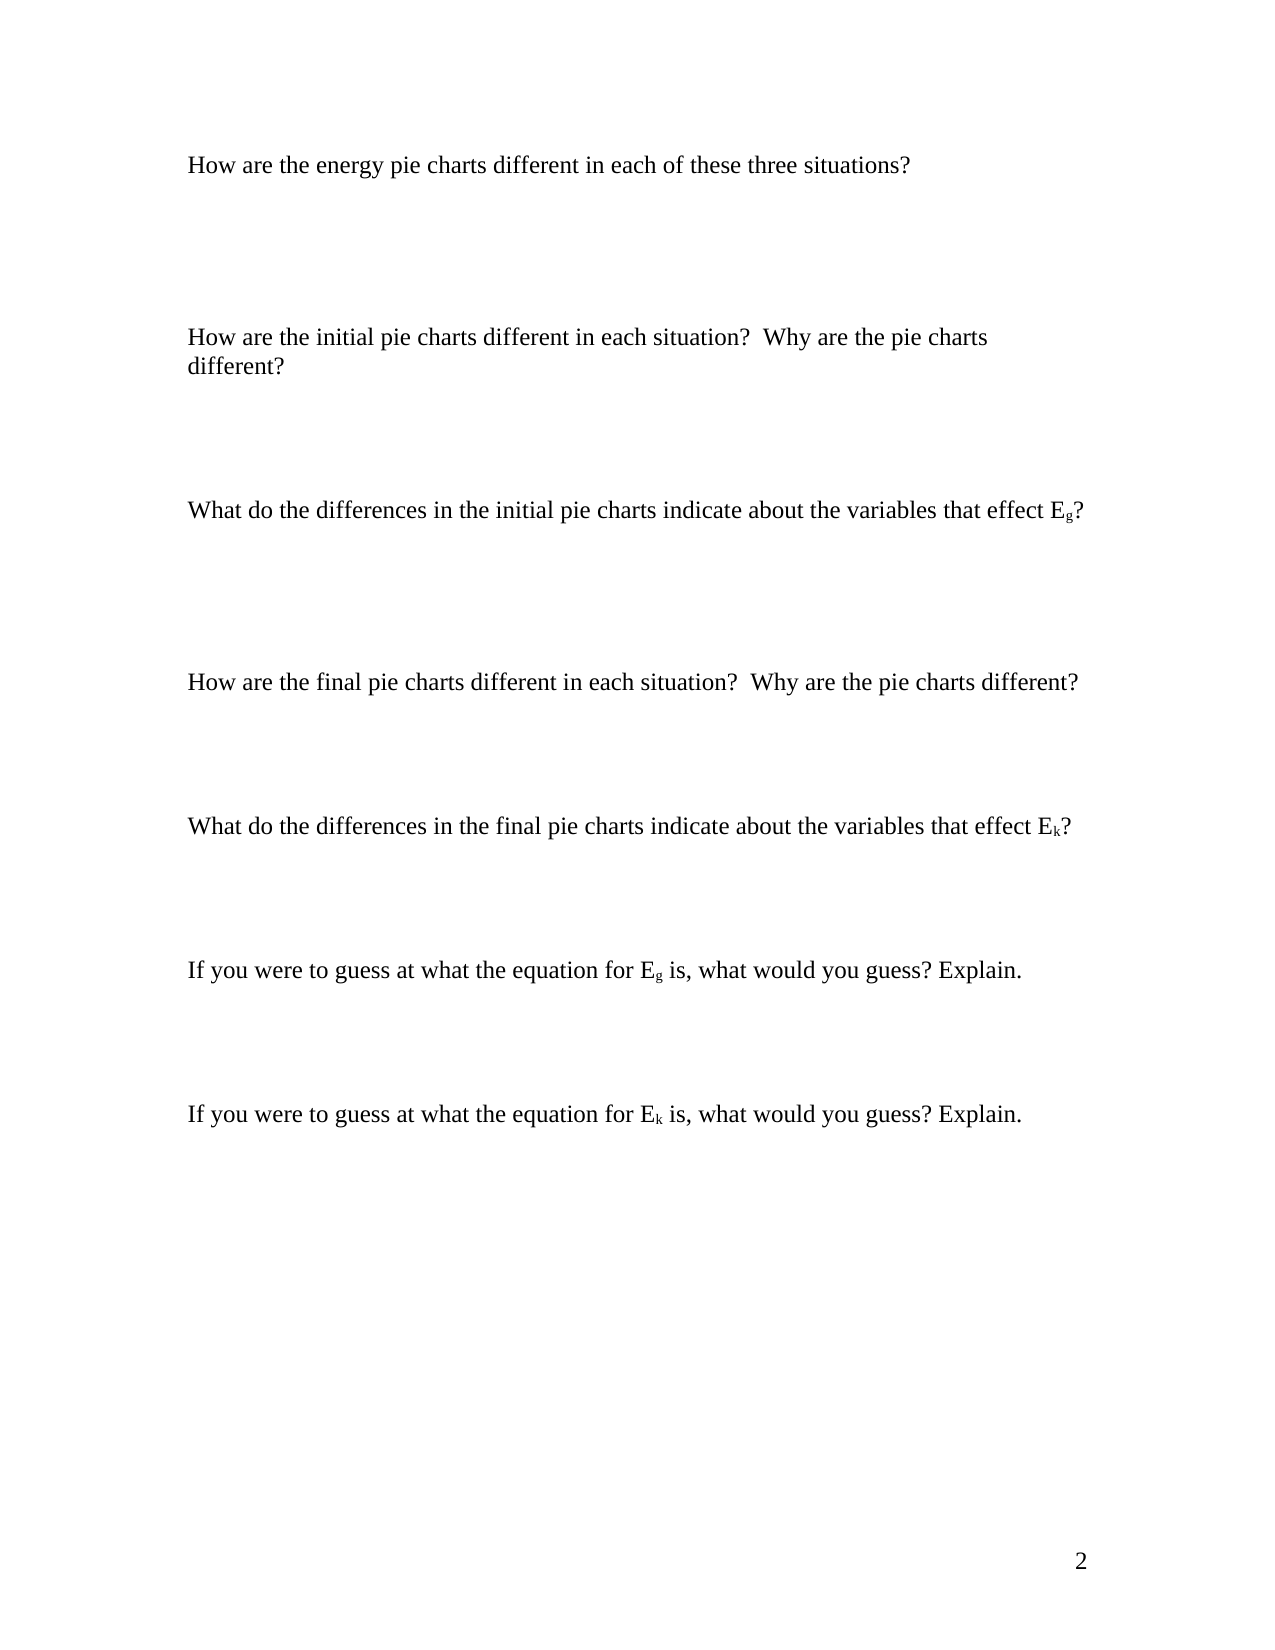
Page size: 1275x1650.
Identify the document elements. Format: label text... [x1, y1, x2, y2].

text What do the differences in the initial pie charts indicate about the variables that effect Eg? [187, 495, 1087, 524]
text How are the final pie charts different in each situation? Why are the pie charts different? [187, 667, 1087, 696]
text If you were to guess at what the equation for Ek is, what would you guess? Explain. [187, 1099, 1087, 1127]
text What do the differences in the final pie charts indicate about the variables that effect Ek? [187, 811, 1087, 840]
text How are the initial pie charts different in each situation? Why are the pie charts different? [187, 322, 1087, 380]
text If you were to guess at what the equation for Eg is, what would you guess? Explain. [187, 955, 1087, 984]
text How are the energy pie charts different in each of these three situations? [187, 150, 1087, 179]
